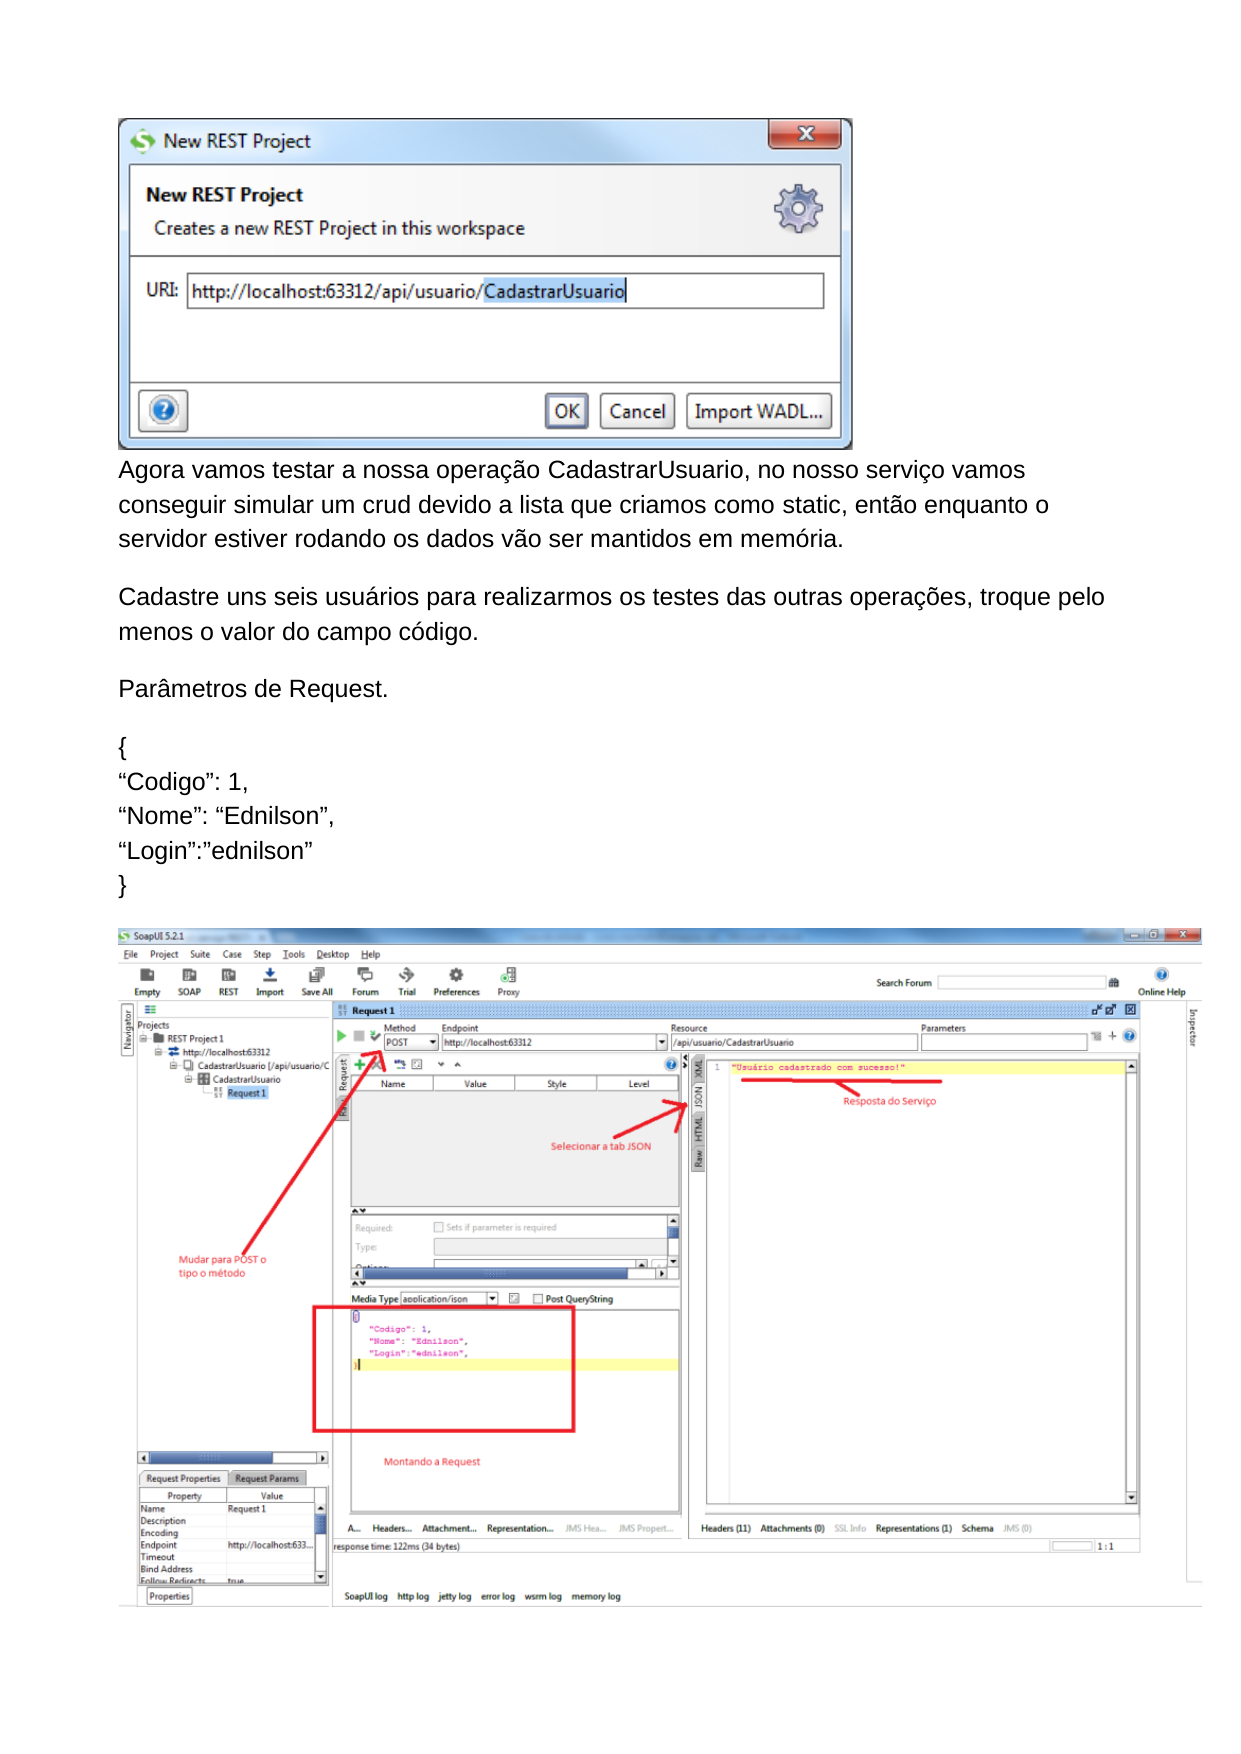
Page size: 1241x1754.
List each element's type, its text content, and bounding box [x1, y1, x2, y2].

picture [118, 928, 1203, 1607]
picture [118, 118, 853, 450]
text Cadastre uns seis usuários para realizarmos os testes das outras operações, troque pelo menos o valor do campo código. [118, 582, 1122, 645]
text { “Codigo”: 1, “Nome”: “Ednilson”, “Login”:”ednilson” } [118, 732, 1122, 899]
text Agora vamos testar a nossa operação CadastrarUsuario, no nosso serviço vamos conseguir simular um crud devido a lista que criamos como static, então enquanto o servidor estiver rodando os dados vão ser mantidos em memória. [118, 455, 1122, 553]
text Parâmetros de Request. [118, 674, 1122, 703]
